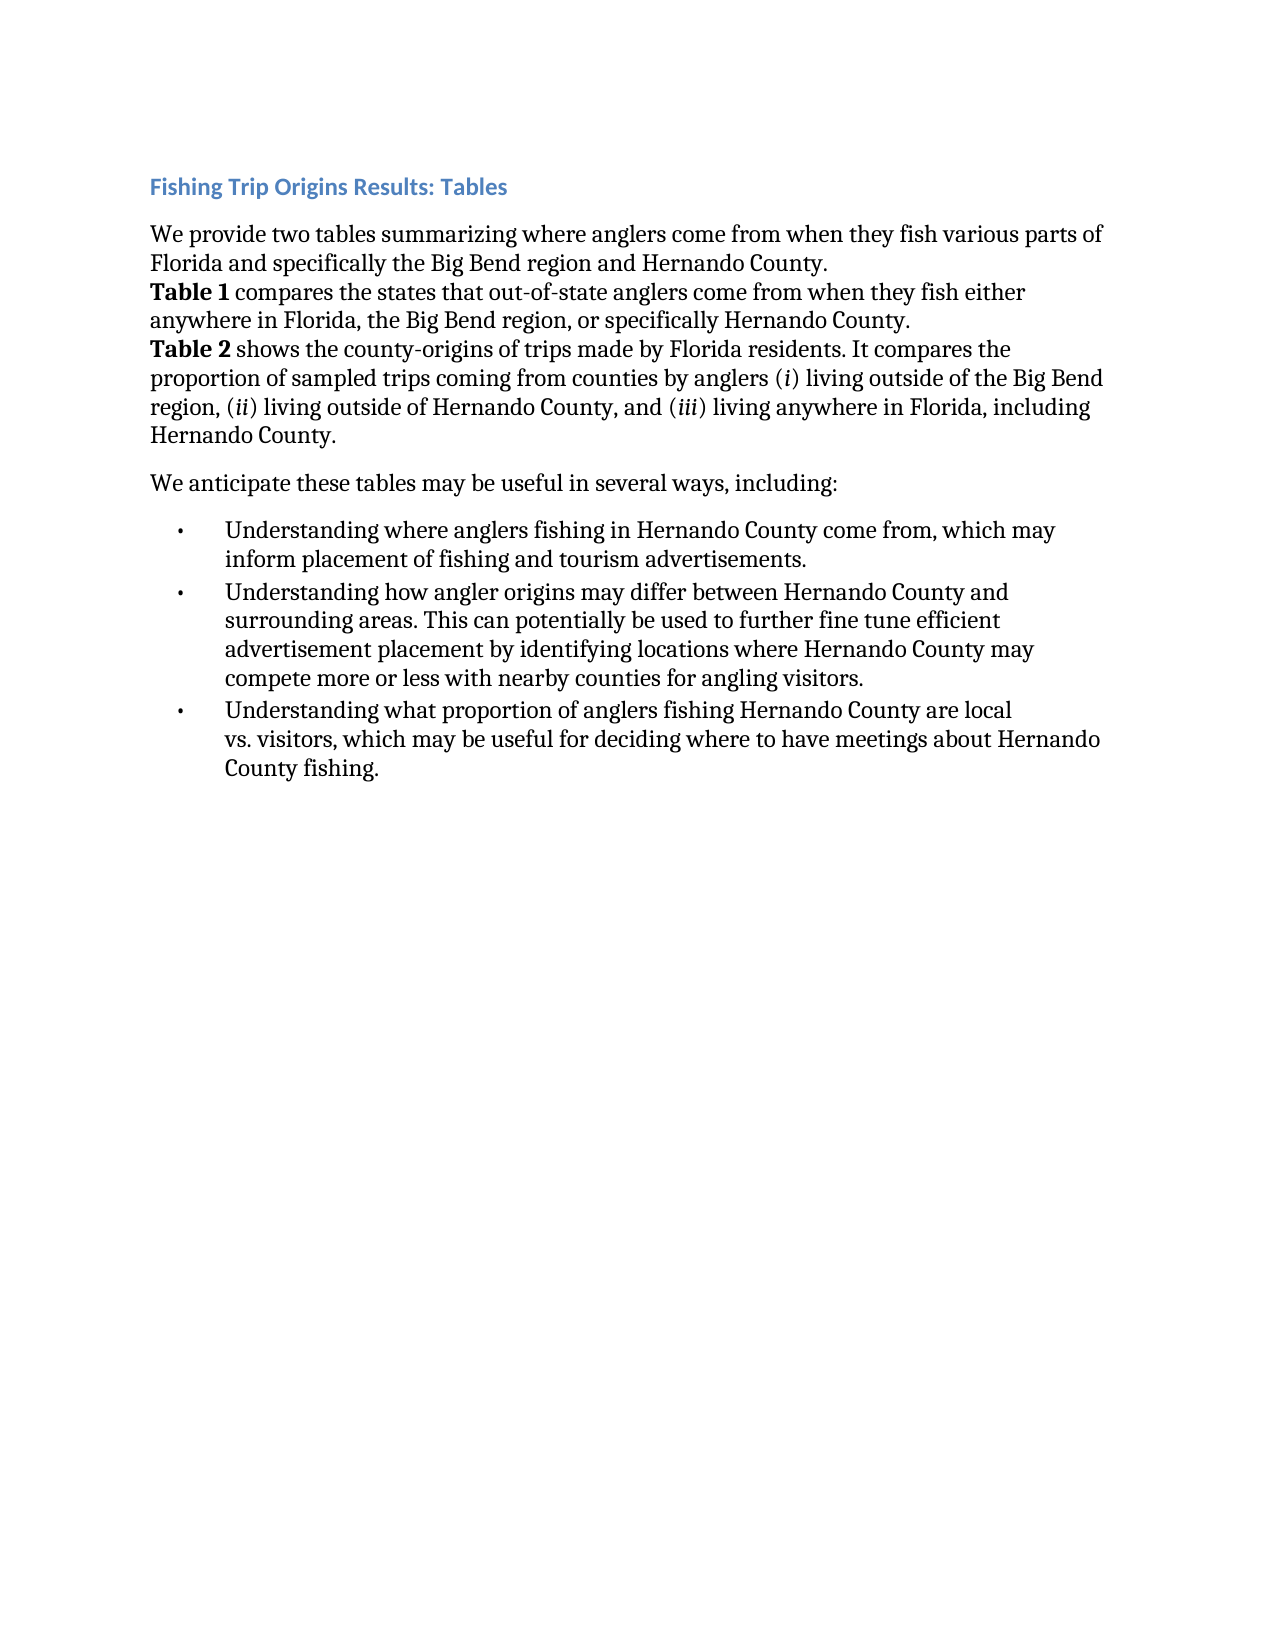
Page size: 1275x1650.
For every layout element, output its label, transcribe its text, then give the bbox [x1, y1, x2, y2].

subtitle Fishing Trip Origins Results: Tables [150, 171, 1125, 201]
text We provide two tables summarizing where anglers come from when they fish various parts of Florida and specifically the Big Bend region and Hernando County. Table 1 compares the states that out-of-state anglers come from when they fish either anywhere in Florida, the Big Bend region, or specifically Hernando County. Table 2 shows the county-origins of trips made by Florida residents. It compares the proportion of sampled trips coming from counties by anglers (i) living outside of the Big Bend region, (ii) living outside of Hernando County, and (iii) living anywhere in Florida, including Hernando County. [150, 220, 1125, 450]
text We anticipate these tables may be useful in several ways, including: [150, 469, 1125, 498]
list Understanding where anglers fishing in Hernando County come from, which may inform placement of fishing and tourism advertisements. [175, 516, 1125, 574]
list Understanding how angler origins may differ between Hernando County and surrounding areas. This can potentially be used to further fine tune efficient advertisement placement by identifying locations where Hernando County may compete more or less with nearby counties for angling visitors. [175, 578, 1125, 693]
list Understanding what proportion of anglers fishing Hernando County are local vs. visitors, which may be useful for deciding where to have meetings about Hernando County fishing. [175, 696, 1125, 783]
